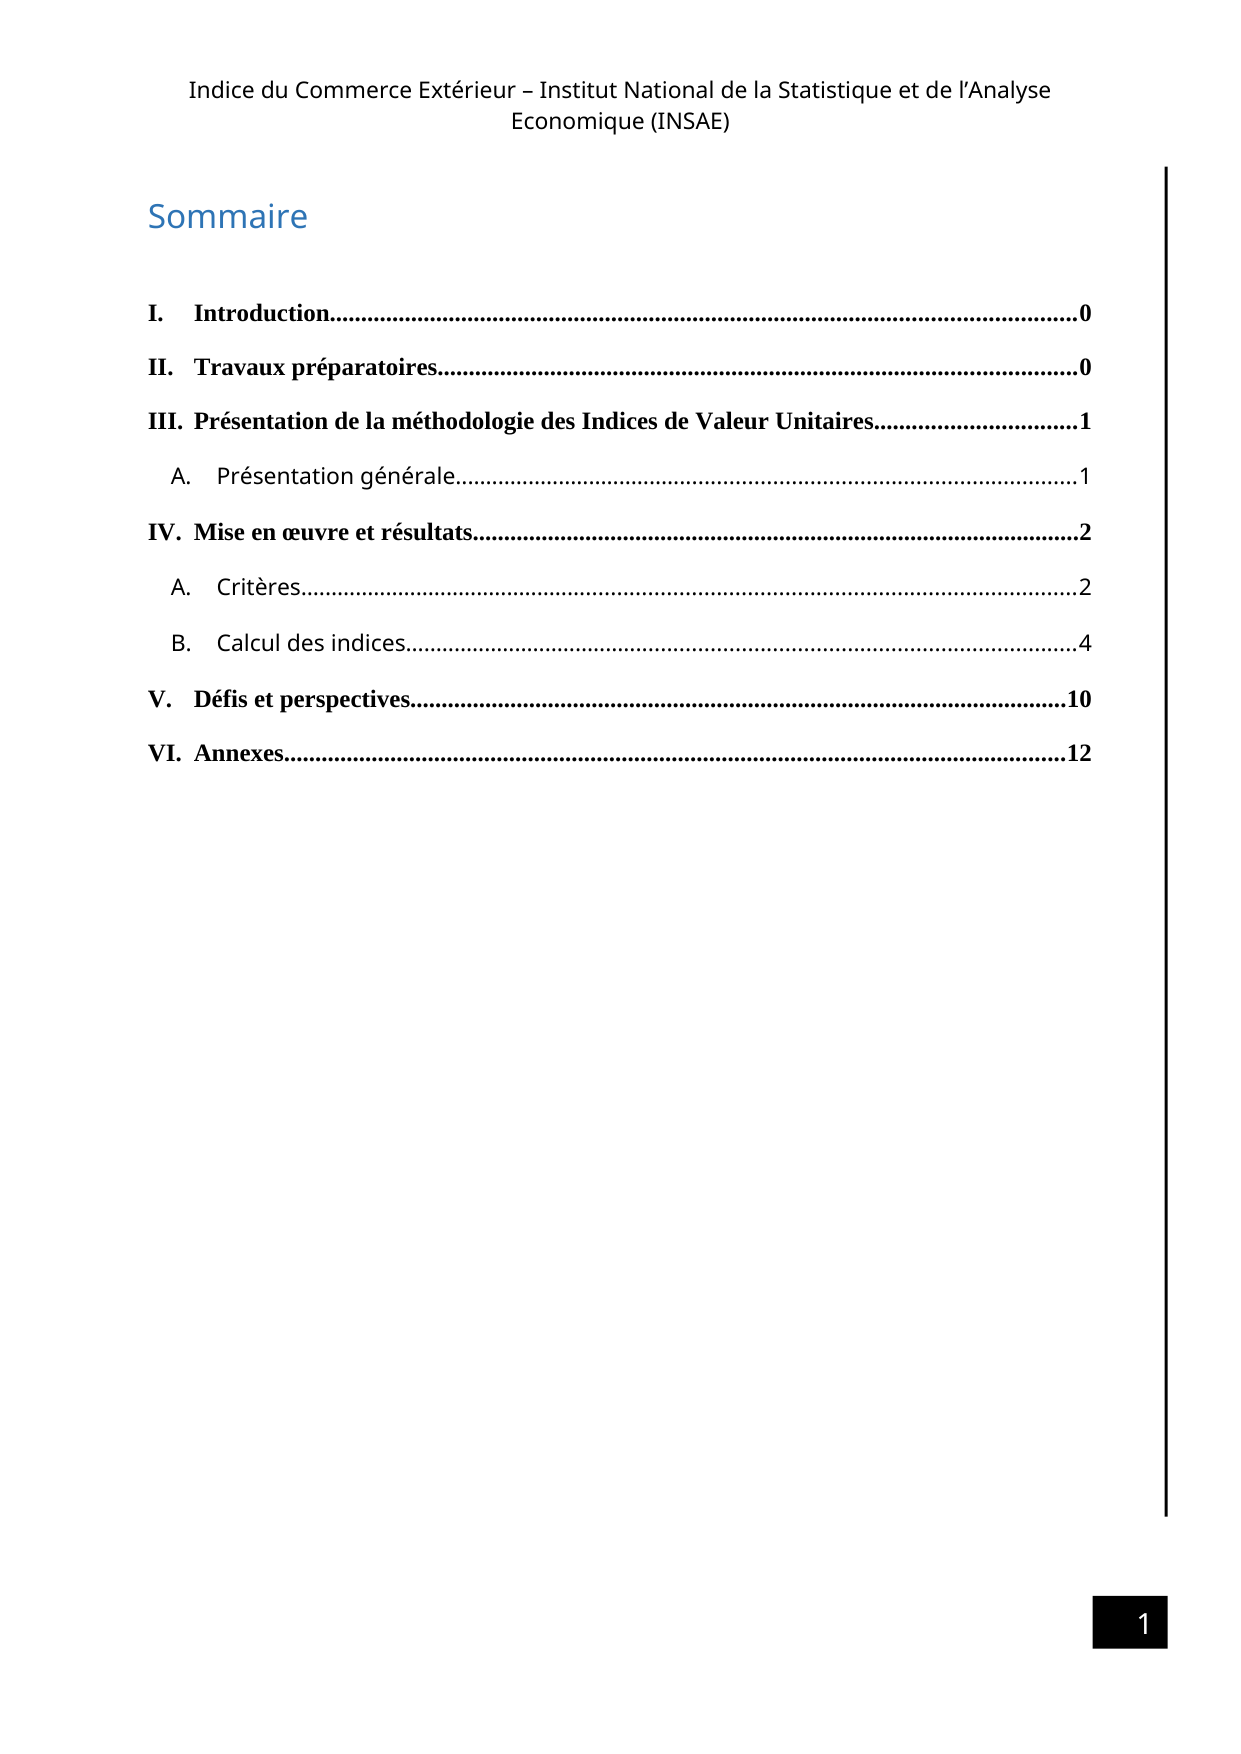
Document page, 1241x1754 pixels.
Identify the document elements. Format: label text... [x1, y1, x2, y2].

text VI. Annexes 12 [148, 738, 1093, 767]
text III. Présentation de la méthodologie des Indices de Valeur Unitaires 1 [148, 406, 1093, 435]
text A. Présentation générale 1 [171, 460, 1093, 491]
text II. Travaux préparatoires 0 [148, 352, 1093, 381]
text I. Introduction 0 [148, 298, 1093, 327]
text B. Calcul des indices 4 [171, 627, 1093, 658]
text A. Critères 2 [171, 570, 1093, 602]
subtitle Sommaire [148, 192, 1093, 238]
text IV. Mise en œuvre et résultats 2 [148, 517, 1093, 545]
text V. Défis et perspectives 10 [148, 684, 1093, 713]
